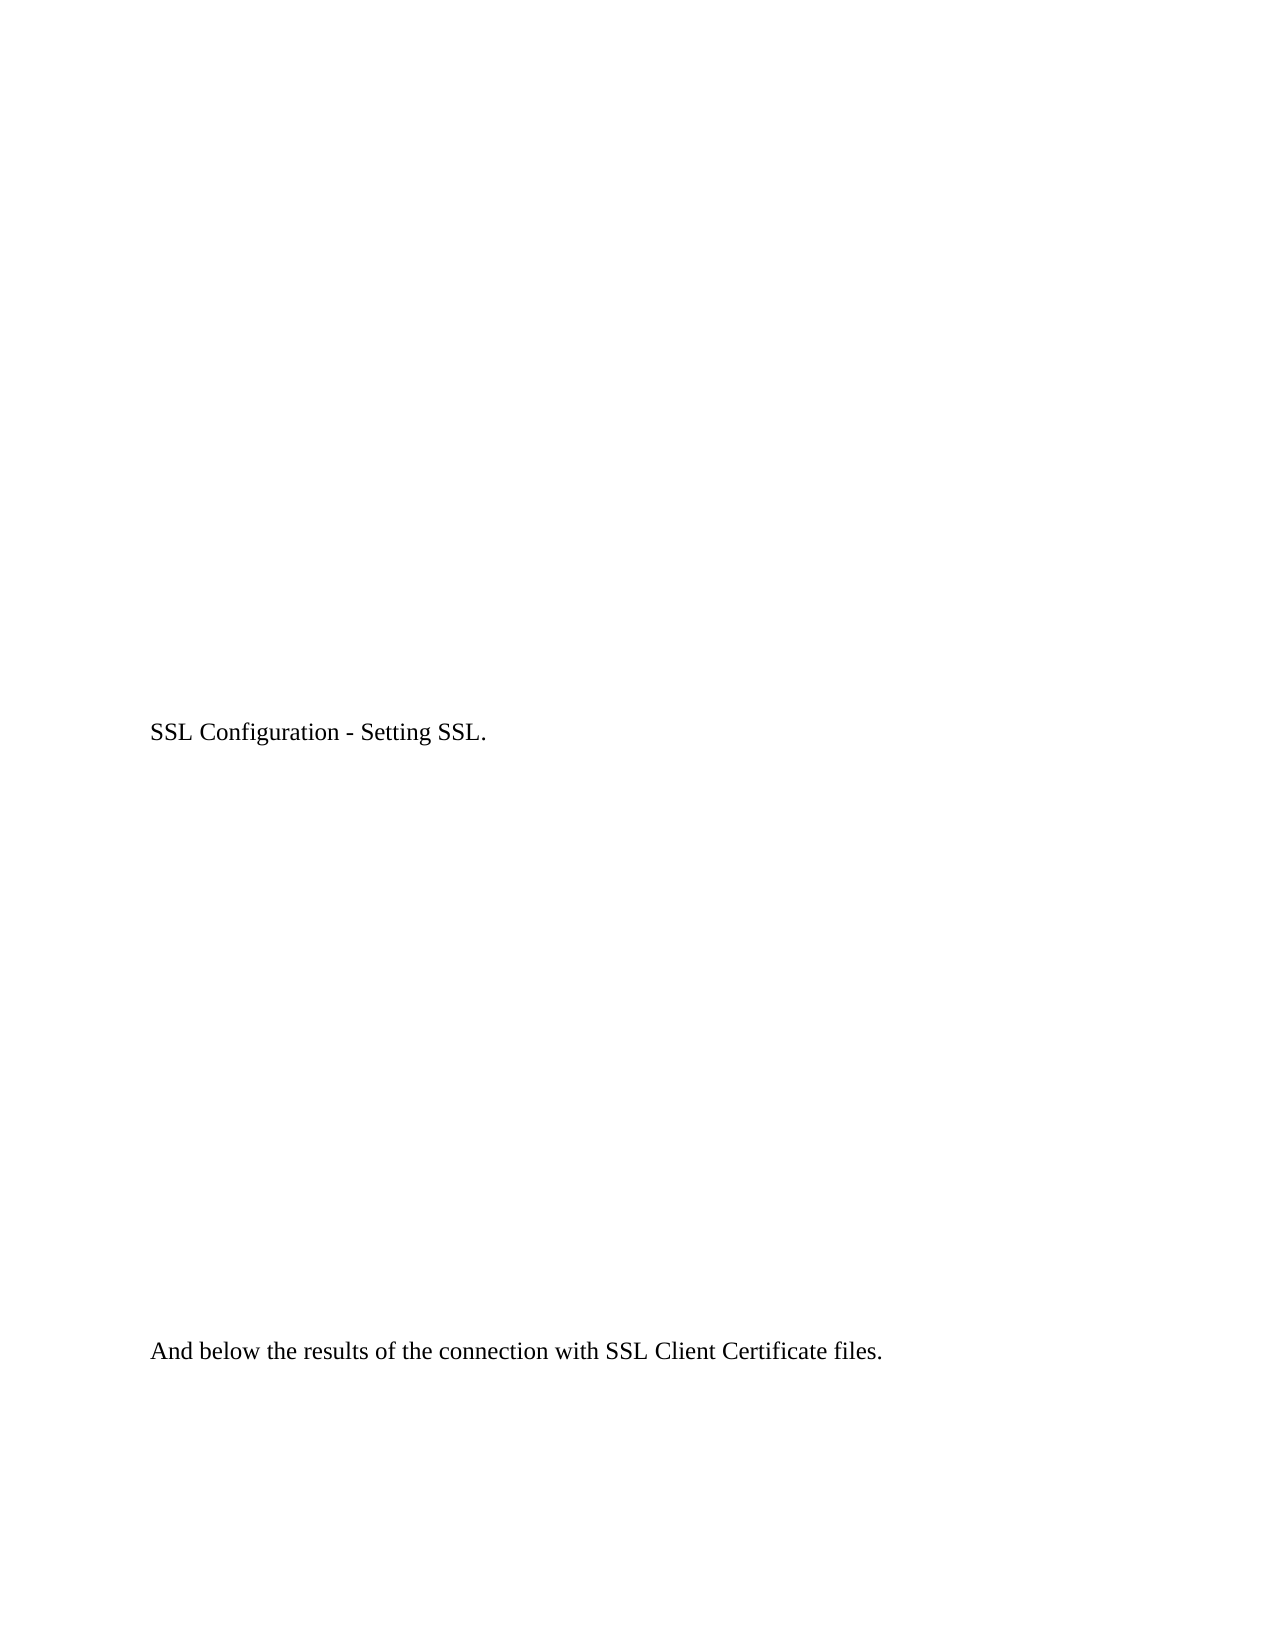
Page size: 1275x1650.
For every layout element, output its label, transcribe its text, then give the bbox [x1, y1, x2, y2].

text And below the results of the connection with SSL Client Certificate files. [150, 1336, 1125, 1365]
text SSL Configuration - Setting SSL. [150, 717, 1125, 746]
